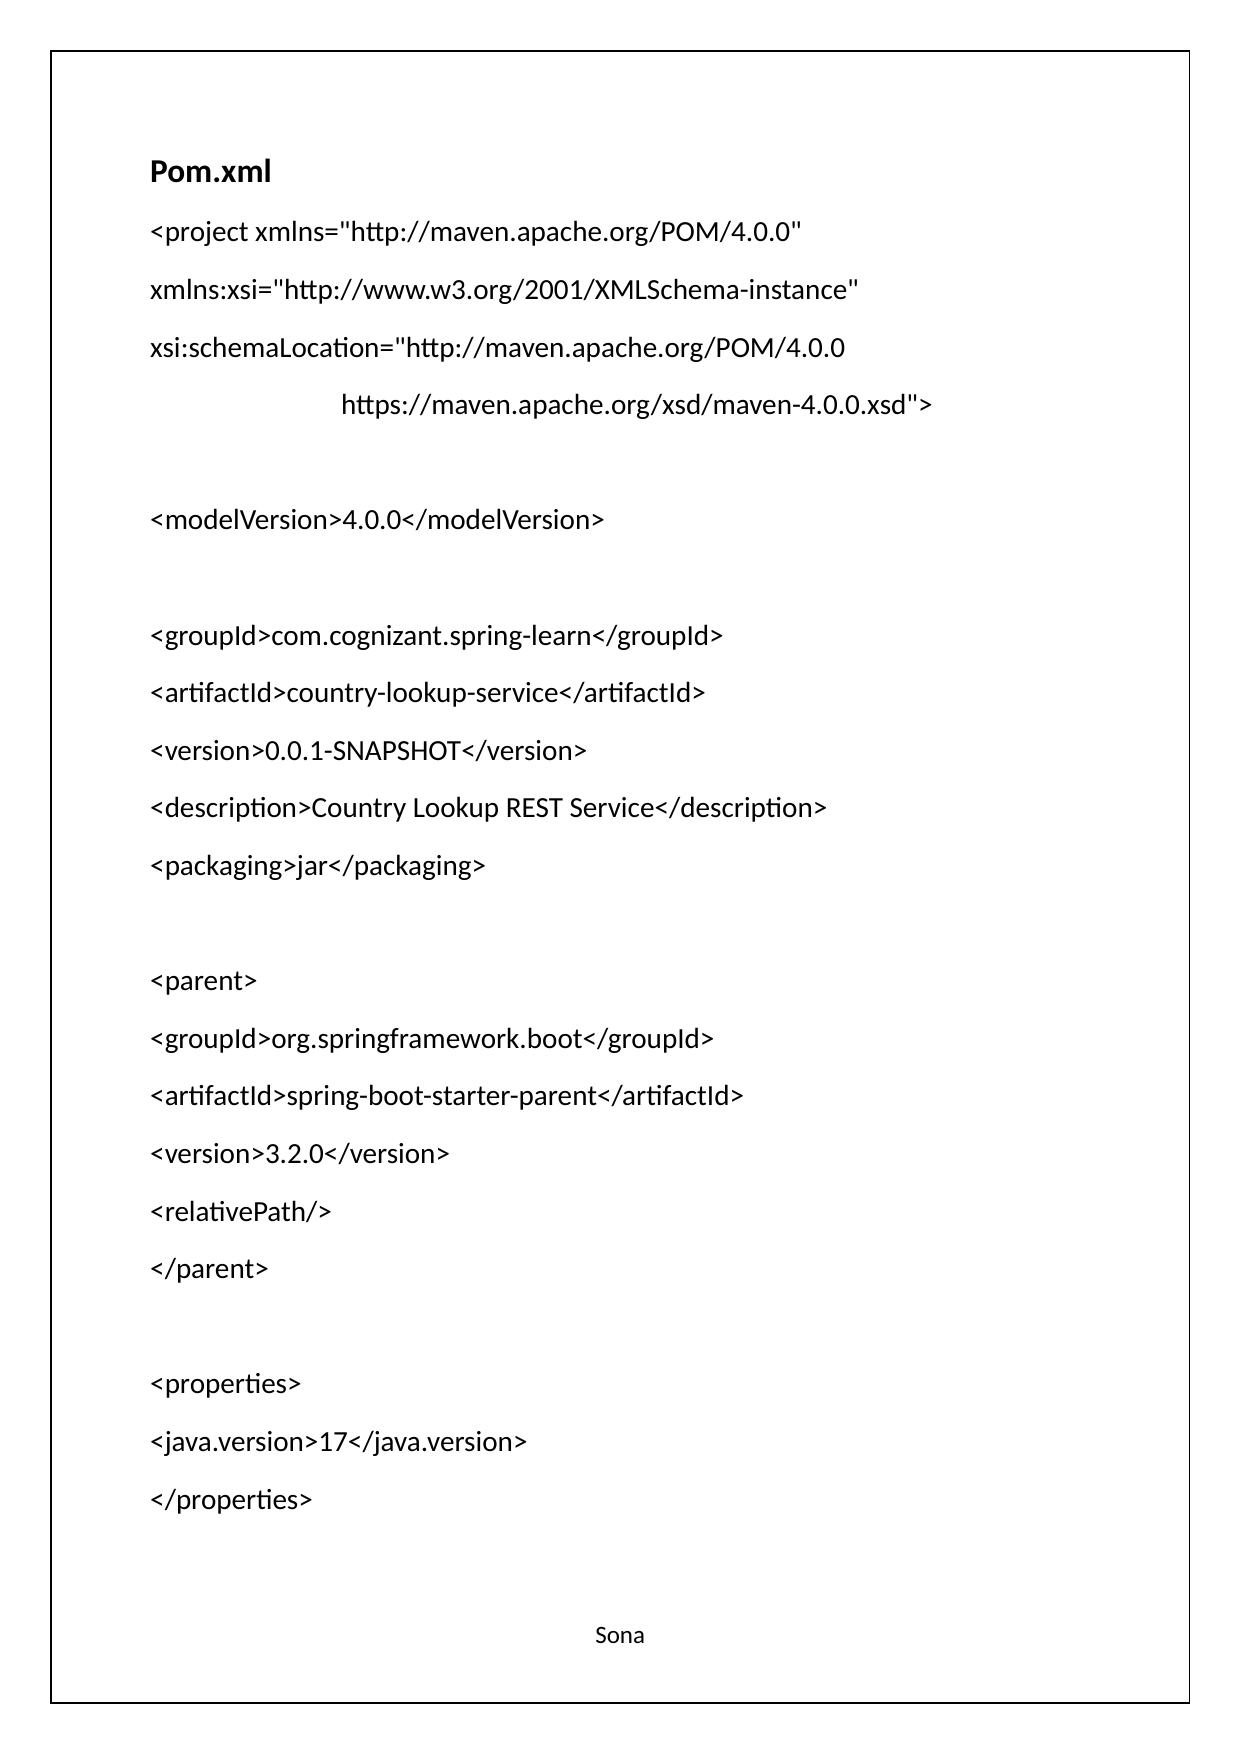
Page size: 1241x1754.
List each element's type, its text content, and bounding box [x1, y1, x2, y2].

text <packaging>jar</packaging> [150, 847, 1090, 883]
text </properties> [150, 1481, 1090, 1516]
text <relativePath/> [150, 1193, 1090, 1228]
text xsi:schemaLocation="http://maven.apache.org/POM/4.0.0 [150, 329, 1090, 364]
text <properties> [150, 1366, 1090, 1401]
text xmlns:xsi="http://www.w3.org/2001/XMLSchema-instance" [150, 271, 1090, 307]
text <groupId>org.springframework.boot</groupId> [150, 1020, 1090, 1056]
text <project xmlns="http://maven.apache.org/POM/4.0.0" [150, 213, 1090, 249]
text Pom.xml [150, 150, 1090, 191]
text <version>3.2.0</version> [150, 1135, 1090, 1171]
text <description>Country Lookup REST Service</description> [150, 789, 1090, 825]
text <modelVersion>4.0.0</modelVersion> [150, 501, 1090, 537]
text <groupId>com.cognizant.spring-learn</groupId> [150, 617, 1090, 652]
text </parent> [150, 1250, 1090, 1286]
text <version>0.0.1-SNAPSHOT</version> [150, 732, 1090, 767]
text https://maven.apache.org/xsd/maven-4.0.0.xsd"> [150, 386, 1090, 422]
text <artifactId>spring-boot-starter-parent</artifactId> [150, 1077, 1090, 1113]
text <artifactId>country-lookup-service</artifactId> [150, 674, 1090, 710]
text <parent> [150, 962, 1090, 998]
text <java.version>17</java.version> [150, 1423, 1090, 1459]
